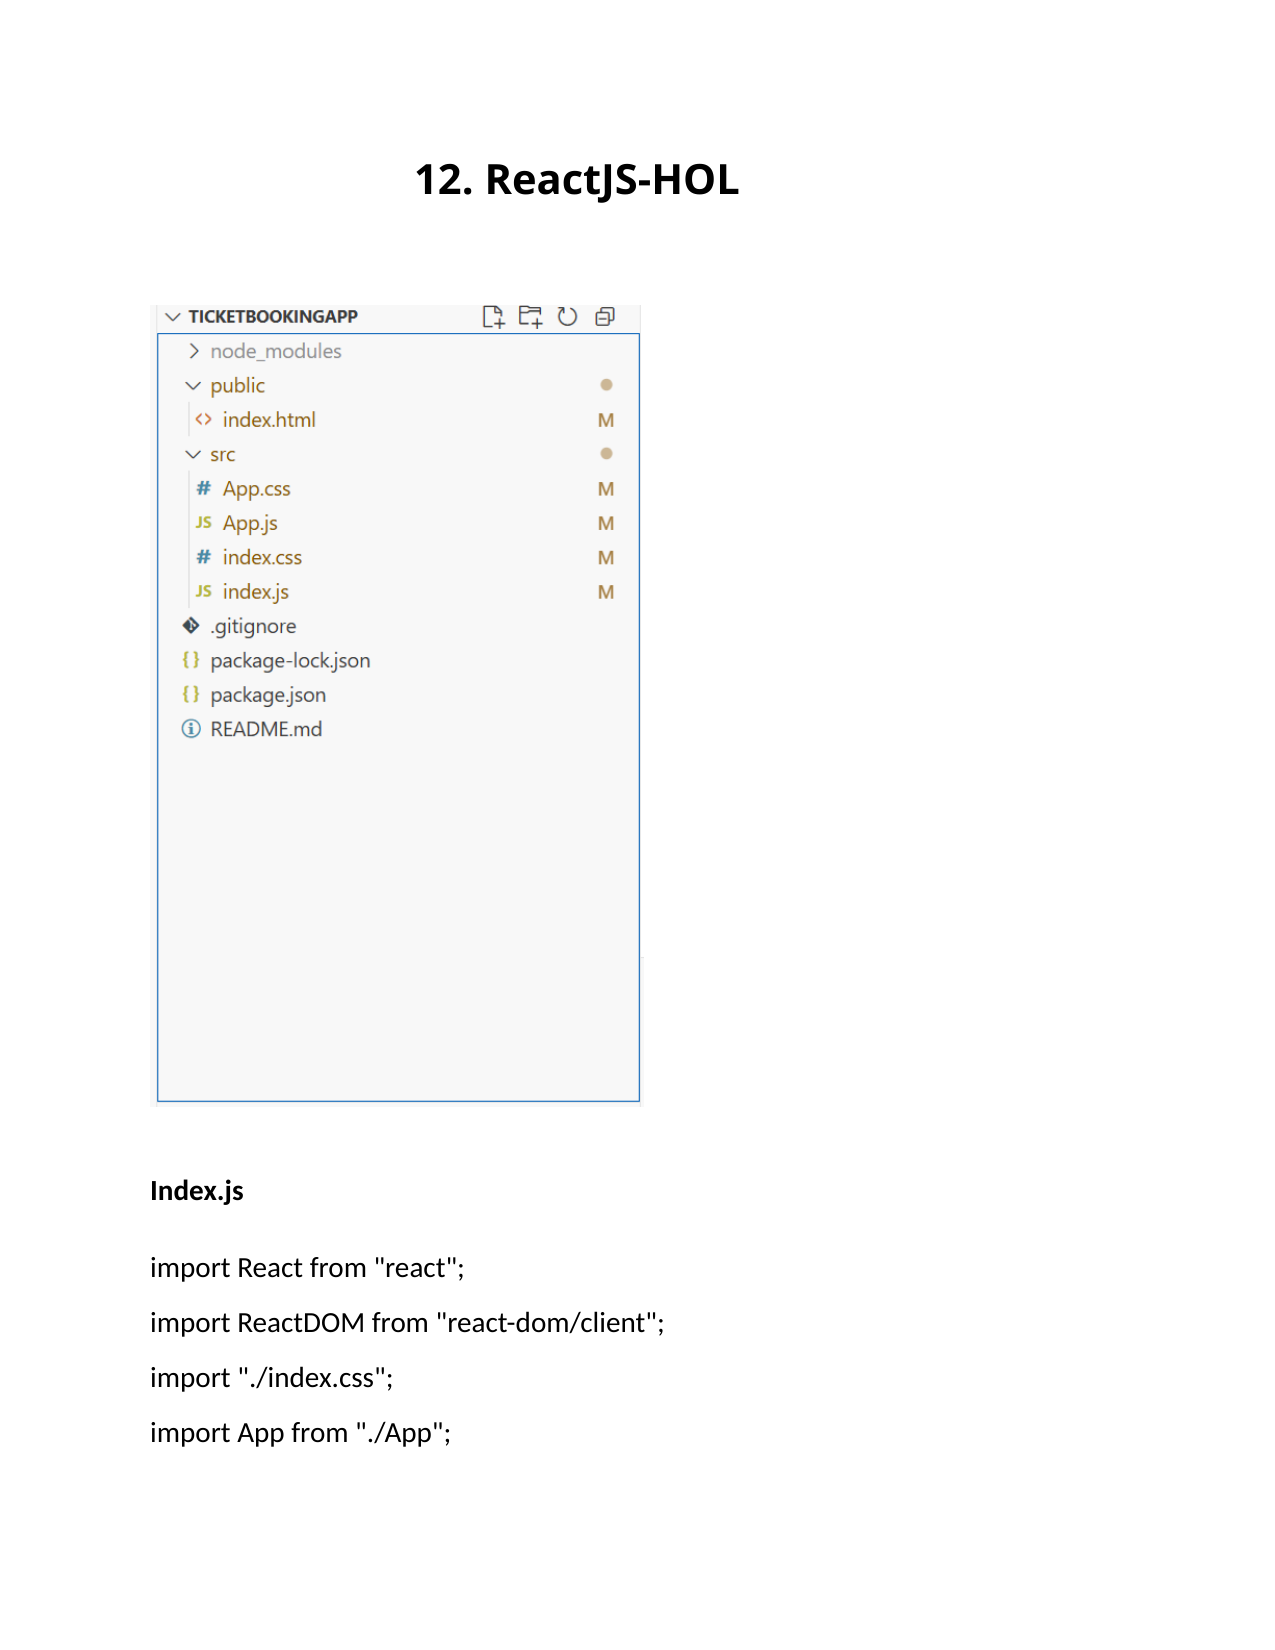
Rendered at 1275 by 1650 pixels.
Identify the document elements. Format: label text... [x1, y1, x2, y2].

text import ReactDOM from "react-dom/client"; [150, 1304, 1125, 1340]
text import App from "./App"; [150, 1414, 1125, 1450]
picture [150, 305, 644, 1107]
text Index.js import React from "react"; [150, 1172, 1125, 1284]
text import "./index.css"; [150, 1359, 1125, 1395]
text 12. ReactJS-HOL [150, 150, 1125, 207]
